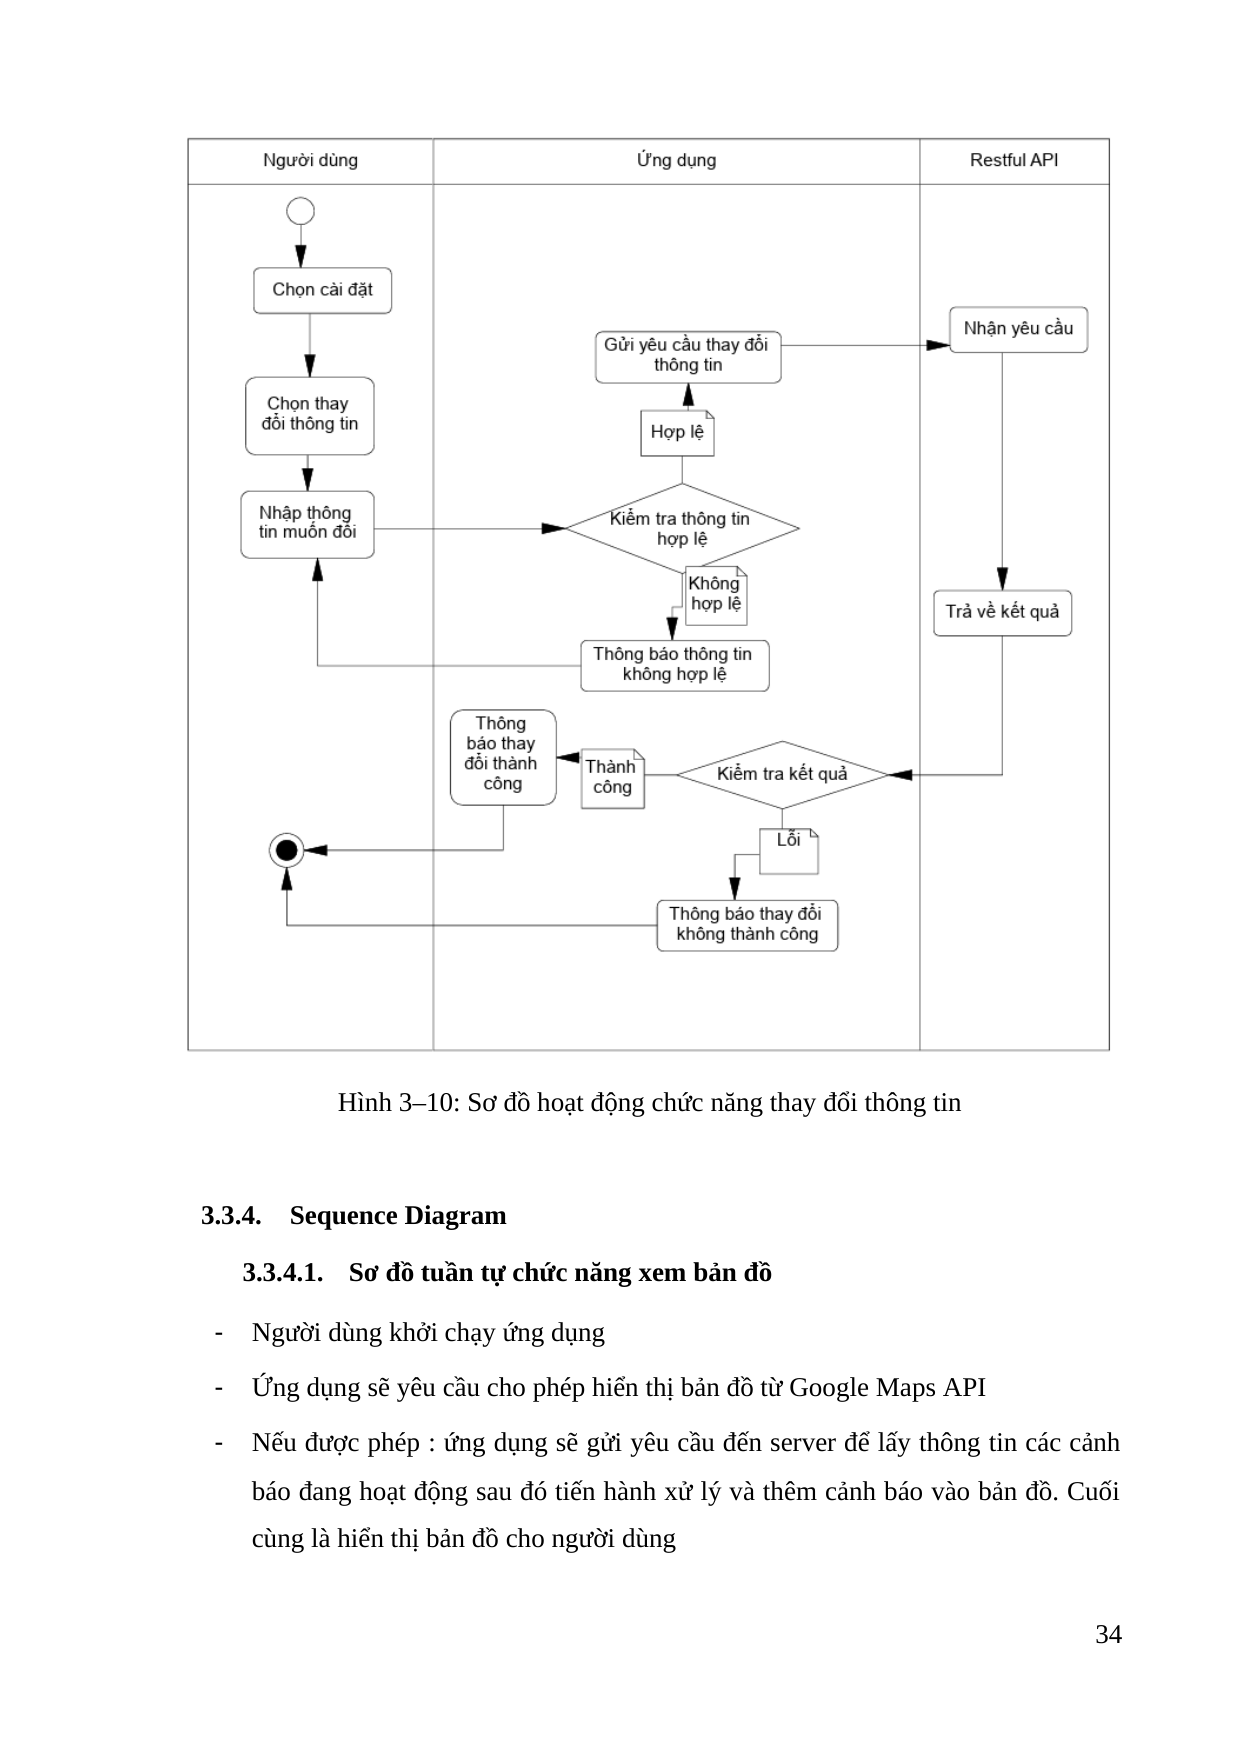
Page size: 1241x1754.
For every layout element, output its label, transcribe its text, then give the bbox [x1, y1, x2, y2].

text Hình 3–10: Sơ đồ hoạt động chức năng thay đổi thông tin [177, 1086, 1122, 1117]
subtitle Sơ đồ tuần tự chức năng xem bản đồ [242, 1256, 1122, 1287]
list Người dùng khởi chạy ứng dụng [214, 1312, 1122, 1349]
list Ứng dụng sẽ yêu cầu cho phép hiển thị bản đồ từ Google Maps API [214, 1368, 1122, 1404]
list Nếu được phép : ứng dụng sẽ gửi yêu cầu đến server để lấy thông tin các cảnh báo đang hoạt động sau đó tiến hành xử lý và thêm cảnh báo vào bản đồ. Cuối cùng là hiển thị bản đồ cho người dùng [214, 1423, 1122, 1553]
subtitle Sequence Diagram [201, 1199, 1122, 1230]
picture [177, 118, 1123, 1061]
